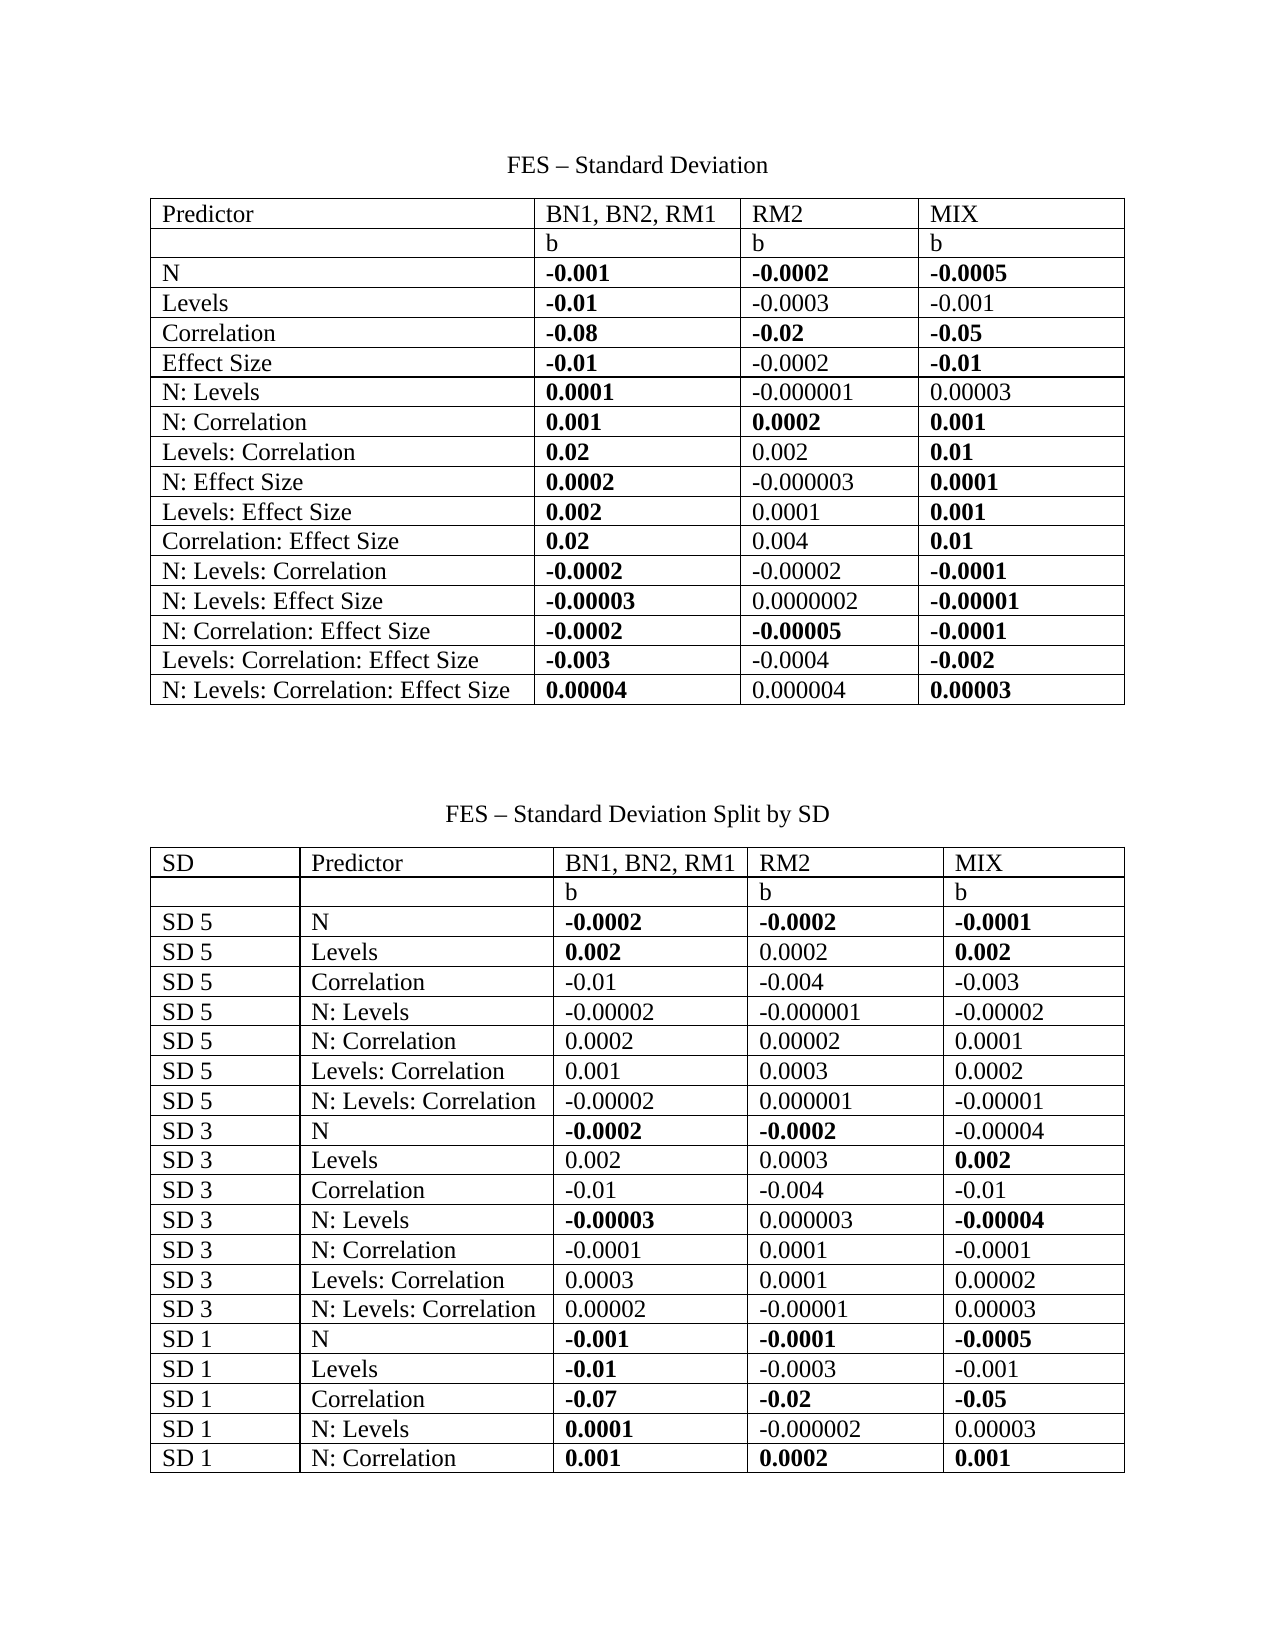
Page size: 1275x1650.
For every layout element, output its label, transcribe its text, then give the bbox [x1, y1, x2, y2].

table_header Predictor [151, 199, 534, 227]
table_cell N: Levels [301, 1414, 553, 1442]
table_cell Levels: Correlation [301, 1265, 553, 1293]
table_header MIX [944, 848, 1124, 876]
table_header SD [151, 848, 299, 876]
table_cell N [301, 907, 553, 936]
table_cell SD 5 [151, 907, 299, 936]
table_cell b [741, 229, 918, 257]
text FES – Standard Deviation Split by SD [150, 799, 1125, 828]
table_header BN1, BN2, RM1 [554, 848, 747, 876]
table_cell SD 5 [151, 997, 299, 1025]
table_cell Effect Size [151, 348, 534, 376]
text FES – Standard Deviation [150, 150, 1125, 179]
table_cell SD 3 [151, 1175, 299, 1204]
table_cell SD 1 [151, 1444, 299, 1472]
table_cell N: Levels: Correlation [151, 556, 534, 585]
table_cell N: Levels: Correlation: Effect Size [151, 675, 534, 704]
table_cell SD 3 [151, 1235, 299, 1264]
table_cell SD 3 [151, 1205, 299, 1234]
table_cell N [151, 258, 534, 287]
table_cell Levels [301, 1146, 553, 1174]
table_cell N: Correlation [301, 1444, 553, 1472]
table_cell SD 3 [151, 1146, 299, 1174]
table_cell N: Correlation [151, 407, 534, 436]
table_cell SD 1 [151, 1414, 299, 1442]
table_cell Correlation: Effect Size [151, 526, 534, 555]
table_cell Correlation [301, 967, 553, 996]
table_cell N: Correlation: Effect Size [151, 616, 534, 644]
table_cell Levels: Correlation: Effect Size [151, 646, 534, 674]
table_cell Levels [301, 937, 553, 966]
table_cell b [554, 878, 747, 906]
table_cell Correlation [301, 1175, 553, 1204]
table_cell Levels [151, 288, 534, 317]
table_cell N: Levels: Correlation [301, 1295, 553, 1323]
table_header Predictor [301, 848, 553, 876]
table_cell N: Effect Size [151, 467, 534, 496]
table_cell SD 3 [151, 1265, 299, 1293]
table_cell Correlation [151, 318, 534, 347]
table_cell SD 5 [151, 937, 299, 966]
table_cell SD 1 [151, 1354, 299, 1383]
table_cell N [301, 1116, 553, 1144]
table_cell N: Levels: Effect Size [151, 586, 534, 615]
table_cell N: Correlation [301, 1026, 553, 1055]
table_cell Levels: Correlation [301, 1056, 553, 1085]
table_cell SD 3 [151, 1295, 299, 1323]
table_header BN1, BN2, RM1 [535, 199, 740, 227]
table_cell Levels [301, 1354, 553, 1383]
table_cell N: Levels [301, 1205, 553, 1234]
table_cell SD 3 [151, 1116, 299, 1144]
table_cell SD 5 [151, 1056, 299, 1085]
table_cell [301, 878, 553, 906]
table_cell Correlation [301, 1384, 553, 1413]
table_cell N: Levels [151, 378, 534, 406]
table_cell SD 5 [151, 1026, 299, 1055]
table_cell b [944, 878, 1124, 906]
table_cell [151, 878, 299, 906]
table_cell SD 1 [151, 1384, 299, 1413]
table_cell SD 5 [151, 1086, 299, 1115]
table_cell [151, 229, 534, 257]
table_cell SD 1 [151, 1324, 299, 1353]
table_cell N: Levels [301, 997, 553, 1025]
table_cell Levels: Correlation [151, 437, 534, 466]
table_cell N [301, 1324, 553, 1353]
table_cell b [535, 229, 740, 257]
table_cell b [919, 229, 1124, 257]
table_header MIX [919, 199, 1124, 227]
table_header RM2 [748, 848, 943, 876]
table_cell b [748, 878, 943, 906]
table_cell N: Correlation [301, 1235, 553, 1264]
table_cell SD 5 [151, 967, 299, 996]
table_cell N: Levels: Correlation [301, 1086, 553, 1115]
table_cell Levels: Effect Size [151, 497, 534, 525]
table_header RM2 [741, 199, 918, 227]
